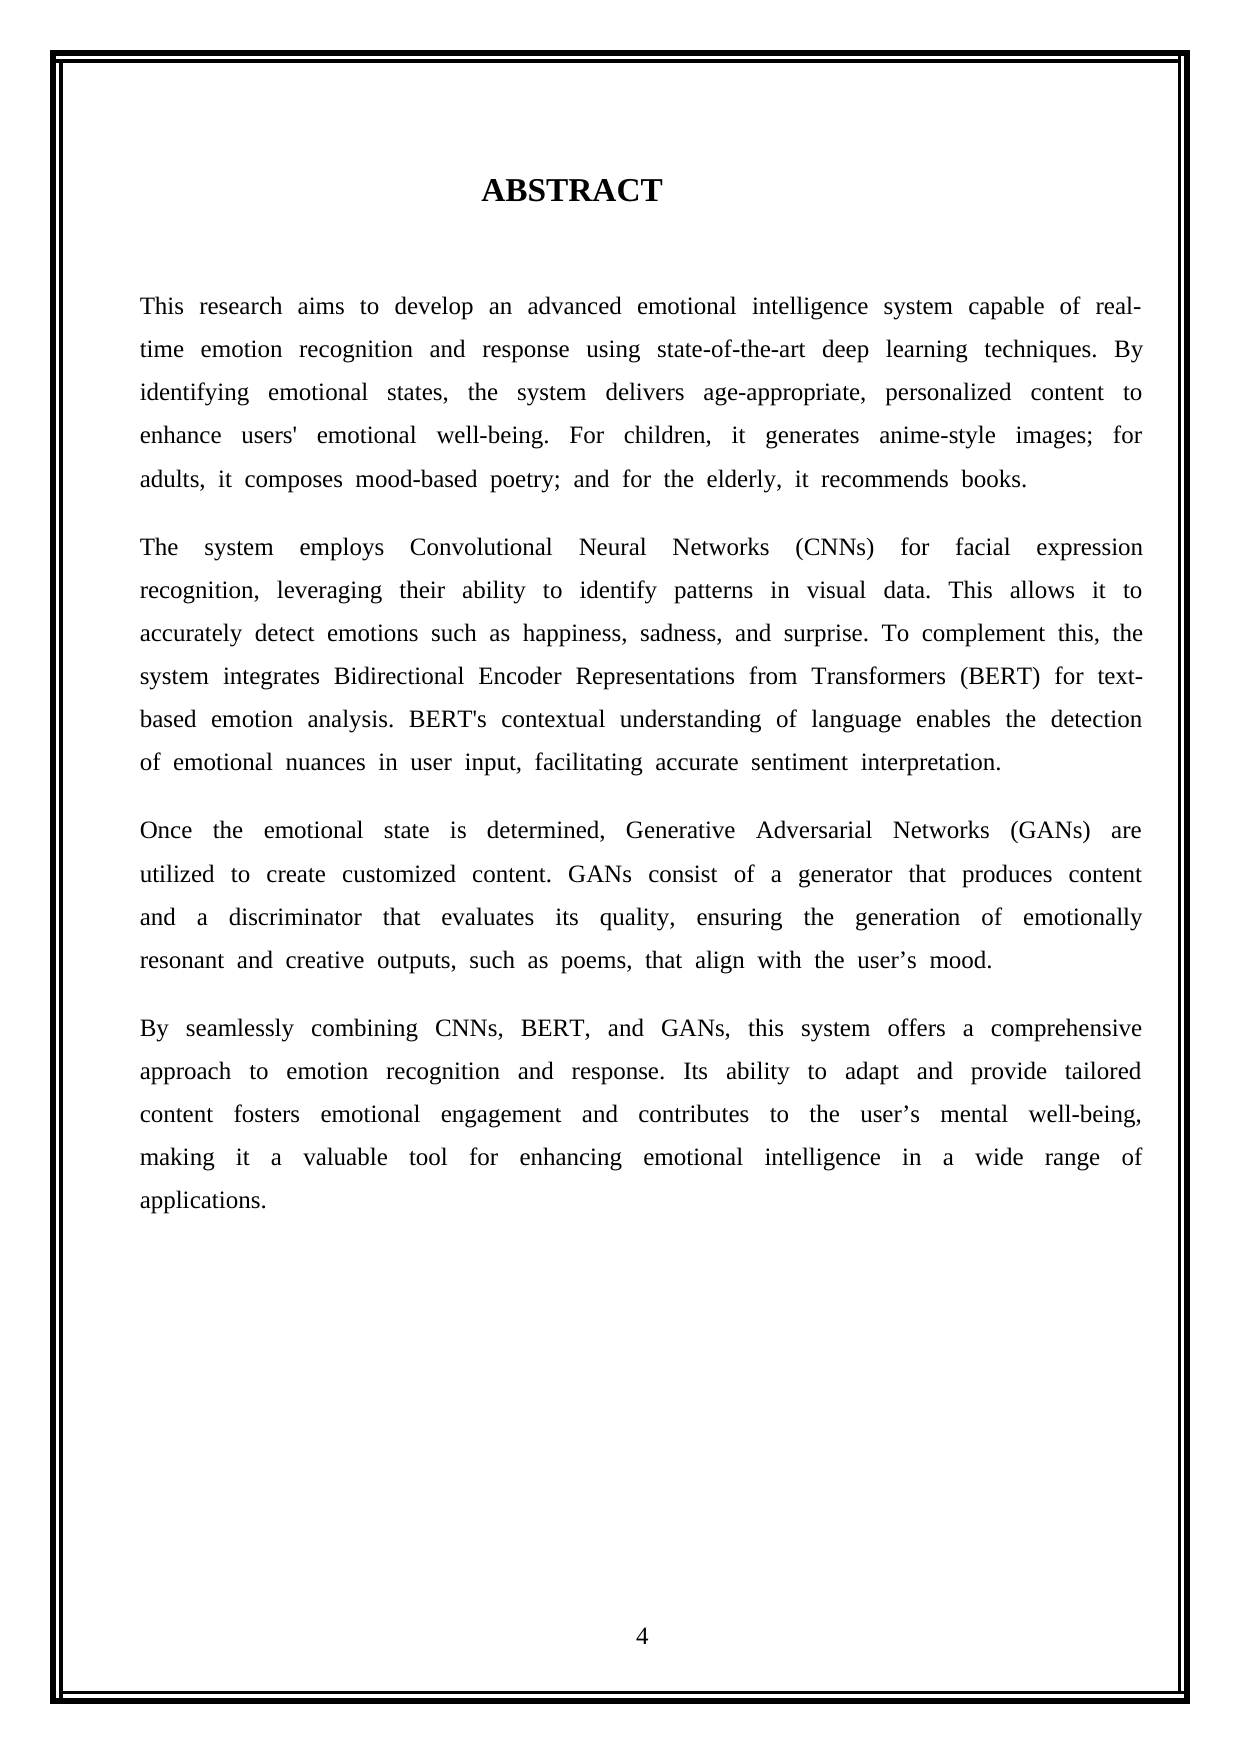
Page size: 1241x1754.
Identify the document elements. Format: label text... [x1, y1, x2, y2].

text ABSTRACT [139, 170, 1144, 209]
text The system employs Convolutional Neural Networks (CNNs) for facial expression recognition, leveraging their ability to identify patterns in visual data. This allows it to accurately detect emotions such as happiness, sadness, and surprise. To complement this, the system integrates Bidirectional Encoder Representations from Transformers (BERT) for text-based emotion analysis. BERT's contextual understanding of language enables the detection of emotional nuances in user input, facilitating accurate sentiment interpretation. [139, 532, 1144, 776]
text This research aims to develop an advanced emotional intelligence system capable of real-time emotion recognition and response using state-of-the-art deep learning techniques. By identifying emotional states, the system delivers age-appropriate, personalized content to enhance users' emotional well-being. For children, it generates anime-style images; for adults, it composes mood-based poetry; and for the elderly, it recommends books. [139, 291, 1144, 492]
text By seamlessly combining CNNs, BERT, and GANs, this system offers a comprehensive approach to emotion recognition and response. Its ability to adapt and provide tailored content fosters emotional engagement and contributes to the user’s mental well-being, making it a valuable tool for enhancing emotional intelligence in a wide range of applications. [139, 1013, 1144, 1214]
text Once the emotional state is determined, Generative Adversarial Networks (GANs) are utilized to create customized content. GANs consist of a generator that produces content and a discriminator that evaluates its quality, ensuring the generation of emotionally resonant and creative outputs, such as poems, that align with the user’s mood. [139, 816, 1144, 974]
